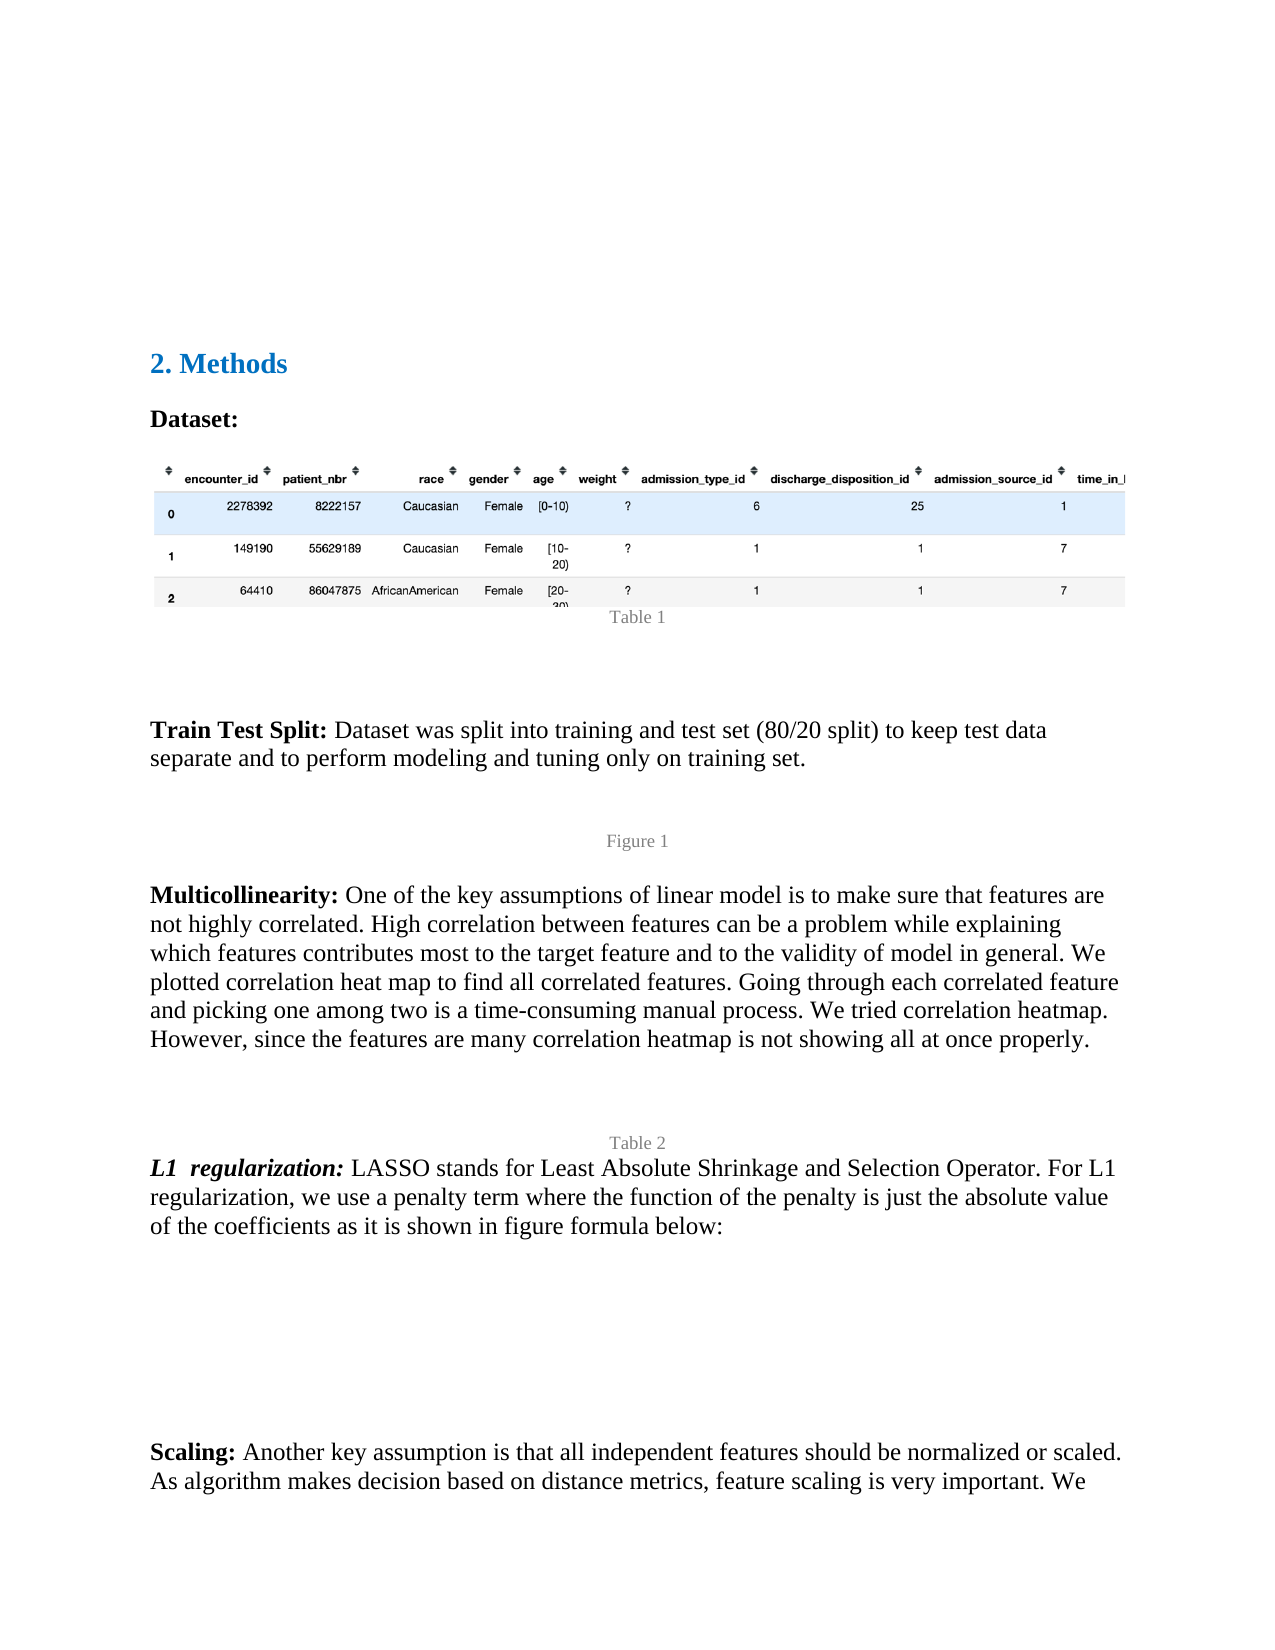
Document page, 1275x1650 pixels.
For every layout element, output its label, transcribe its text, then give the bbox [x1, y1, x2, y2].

text Figure 1 [150, 830, 1125, 852]
text Table 1 [150, 607, 1125, 628]
text Table 2 [150, 1132, 1125, 1153]
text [150, 1437, 1125, 1494]
text Dataset: [150, 404, 1125, 433]
text L1 regularization: LASSO stands for Least Absolute Shrinkage and Selection Operator. For L1 regularization, we use a penalty term where the function of the penalty is just the absolute value of the coefficients as it is shown in figure formula below: [723, 1153, 1125, 1239]
text Train Test Split: Dataset was split into training and test set (80/20 split) to keep test data separate and to perform modeling and tuning only on training set. [150, 715, 1125, 772]
picture [150, 462, 1125, 607]
subtitle 2. Methods [150, 346, 1125, 379]
text Multicollinearity: One of the key assumptions of linear model is to make sure that features are not highly correlated. High correlation between features can be a problem while explaining which features contributes most to the target feature and to the validity of model in general. We plotted correlation heat map to find all correlated features. Going through each correlated feature and picking one among two is a time-consuming manual process. We tried correlation heatmap. However, since the features are many correlation heatmap is not showing all at once properly. [150, 881, 1125, 1053]
